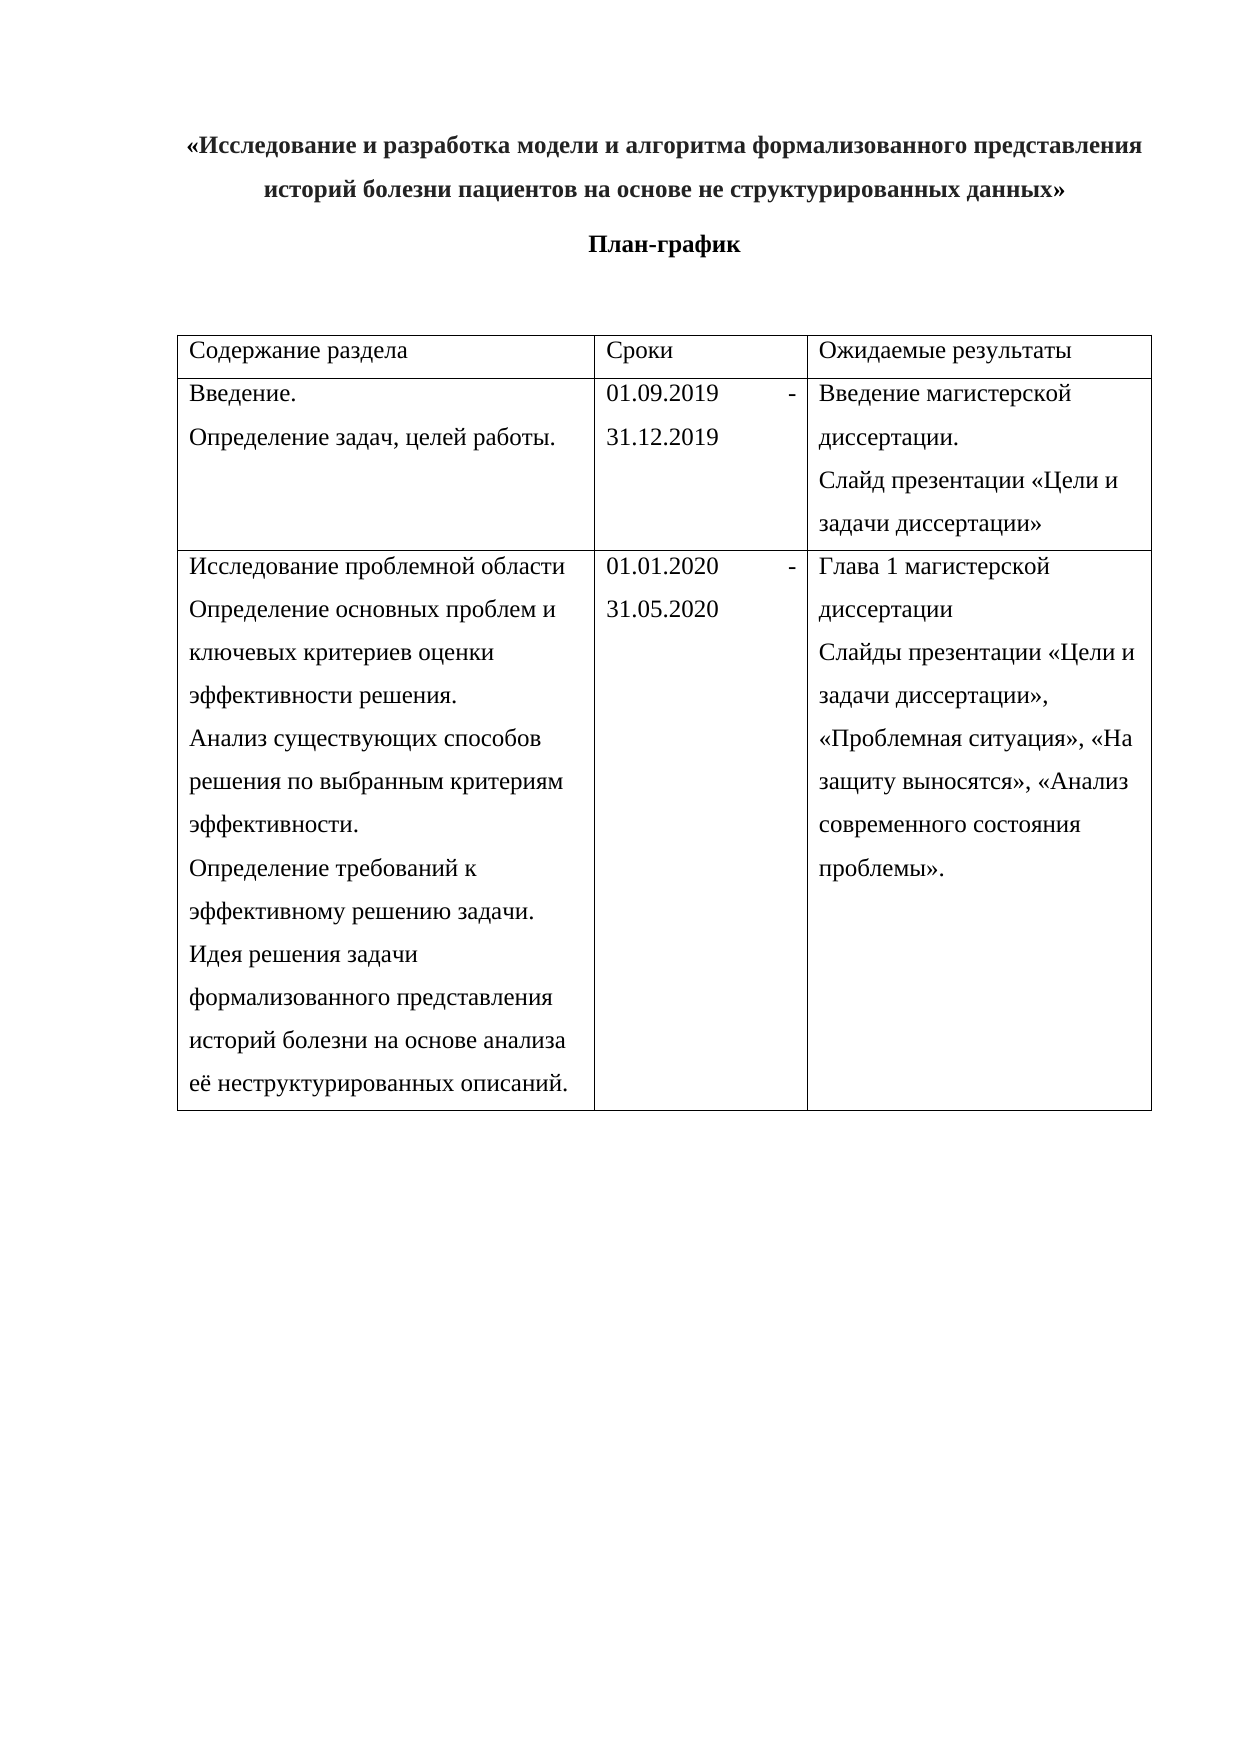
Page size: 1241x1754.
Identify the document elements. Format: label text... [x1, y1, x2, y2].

table_cell 01.01.2020 -31.05.2020 [595, 551, 807, 1110]
table_cell Глава 1 магистерской диссертации Слайды презентации «Цели и задачи диссертации», «Проблемная ситуация», «На защиту выносятся», «Анализ современного состояния проблемы». [808, 551, 1151, 1110]
table_header Ожидаемые результаты [808, 336, 1151, 377]
table_cell Исследование проблемной области Определение основных проблем и ключевых критериев оценки эффективности решения. Анализ существующих способов решения по выбранным критериям эффективности. Определение требований к эффективному решению задачи. Идея решения задачи формализованного представления историй болезни на основе анализа её неструктурированных описаний. [178, 551, 594, 1110]
table_header Содержание раздела [178, 336, 594, 377]
table_cell Введение магистерской диссертации. Слайд презентации «Цели и задачи диссертации» [808, 379, 1151, 550]
subtitle План-график [177, 229, 1152, 258]
table_header Сроки [595, 336, 807, 377]
table_cell 01.09.2019 -31.12.2019 [595, 379, 807, 550]
table_cell Введение. Определение задач, целей работы. [178, 379, 594, 550]
subtitle «Исследование и разработка модели и алгоритма формализованного представления историй болезни пациентов на основе не структурированных данных» [177, 131, 1152, 202]
